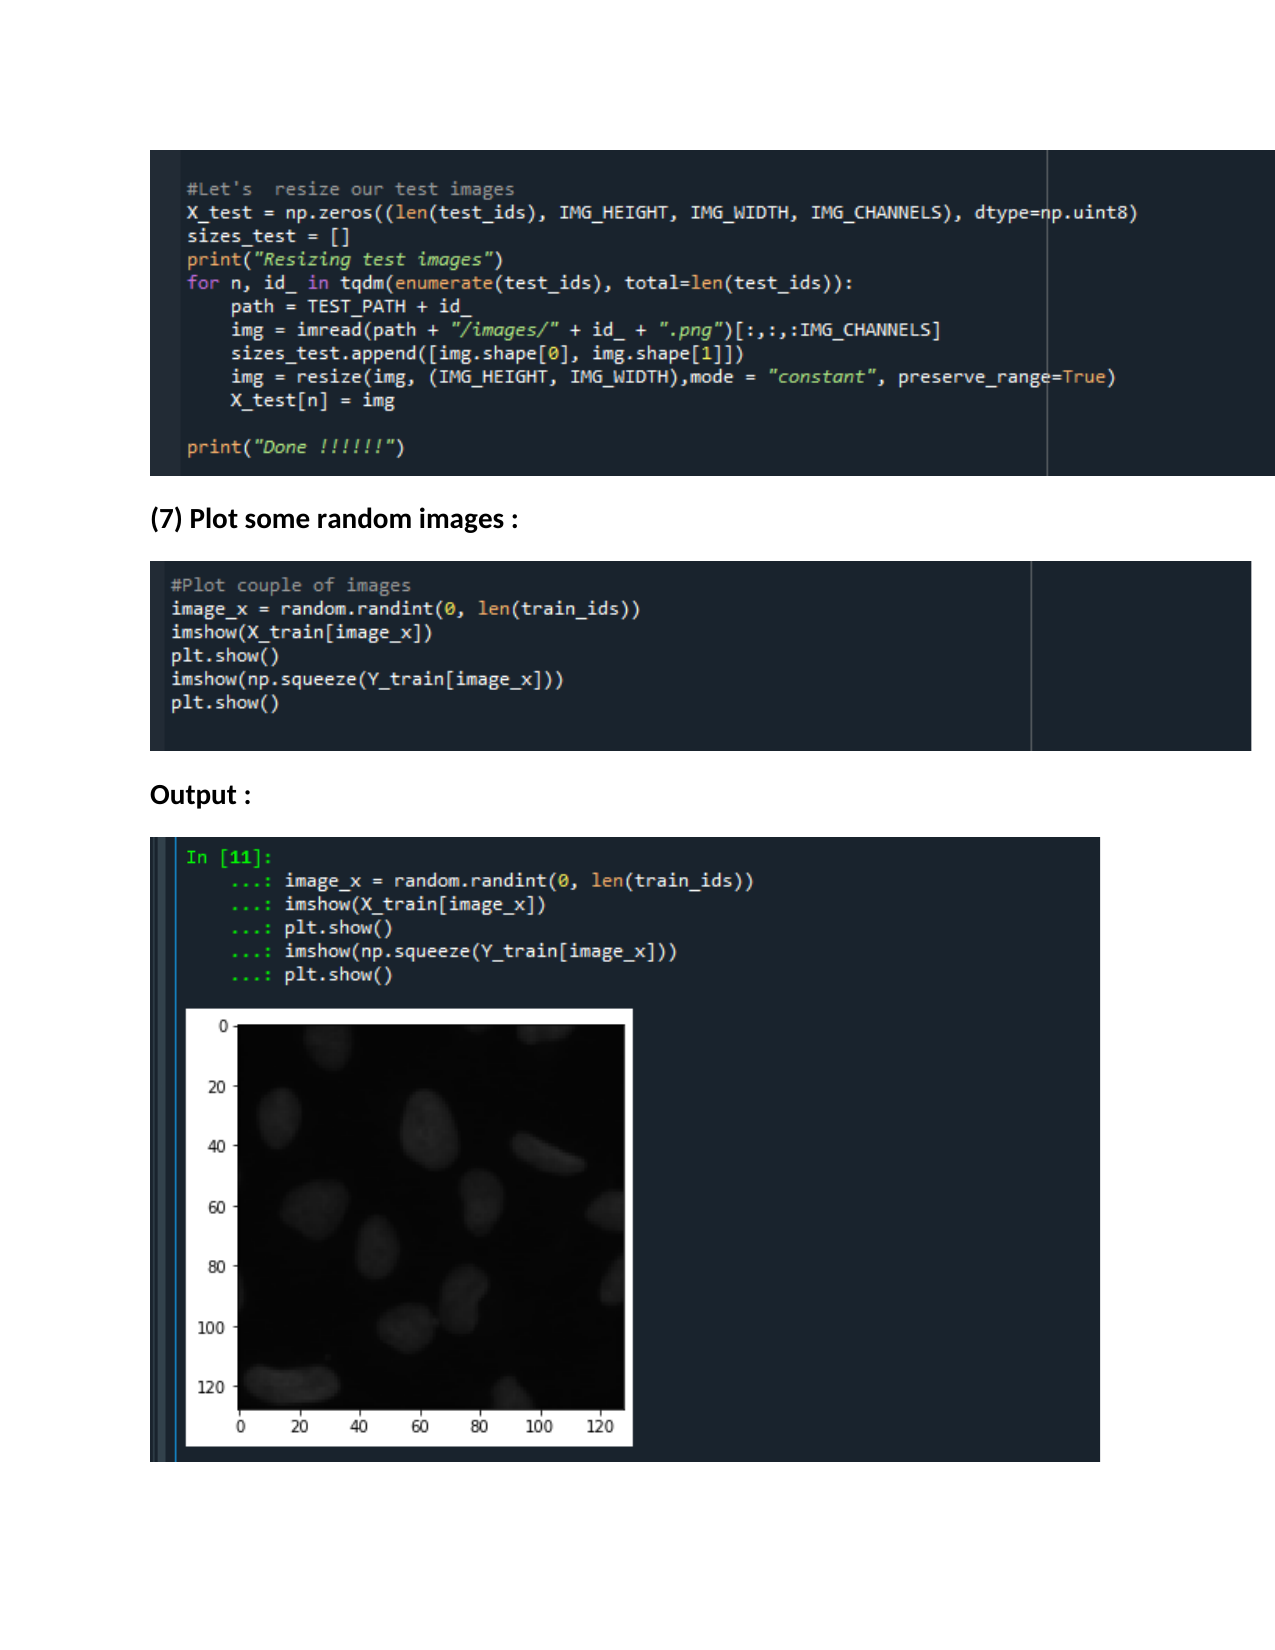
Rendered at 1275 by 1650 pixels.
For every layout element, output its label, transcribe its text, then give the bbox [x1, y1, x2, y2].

picture [150, 150, 1275, 476]
picture [150, 561, 1252, 751]
text Output : [150, 776, 1125, 811]
picture [150, 837, 1100, 1462]
text (7) Plot some random images : [150, 500, 1125, 536]
